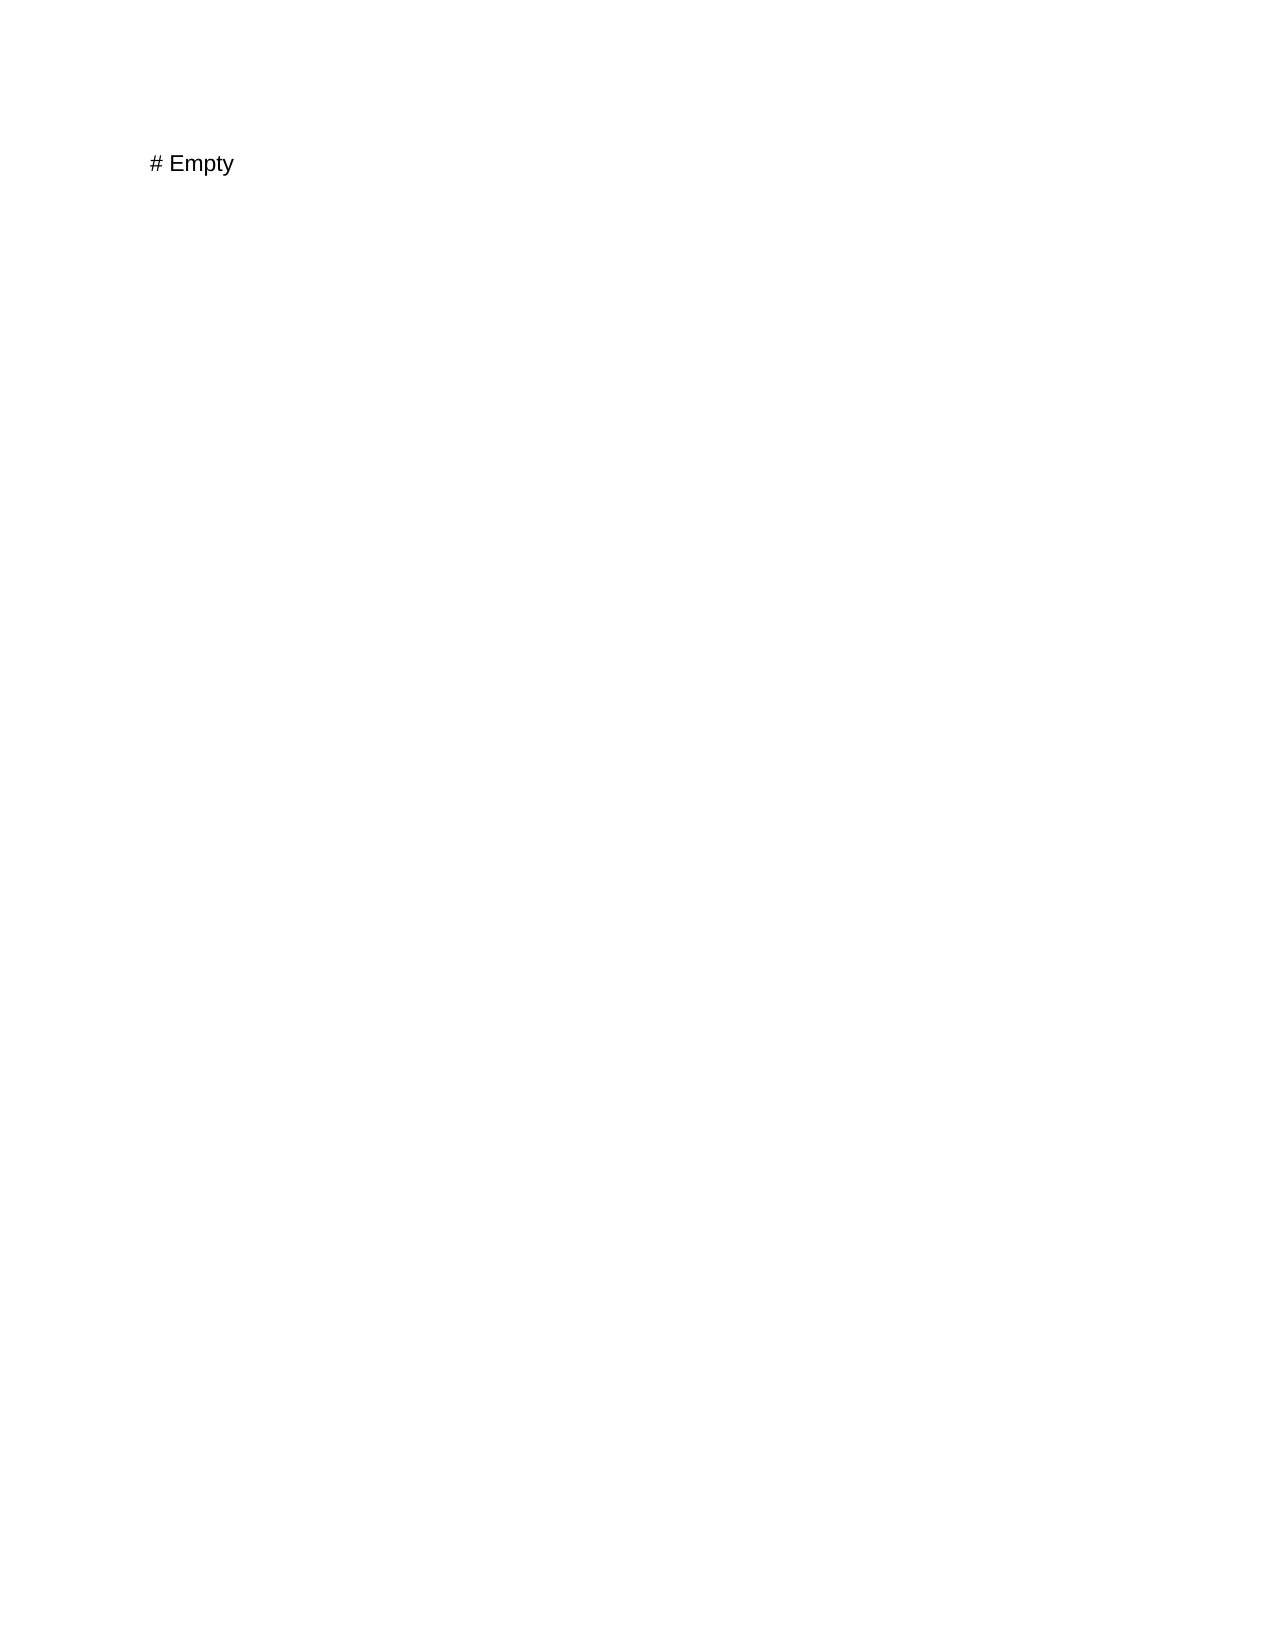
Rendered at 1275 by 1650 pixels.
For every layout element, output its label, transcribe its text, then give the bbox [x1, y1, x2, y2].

text # Empty [150, 150, 1125, 176]
